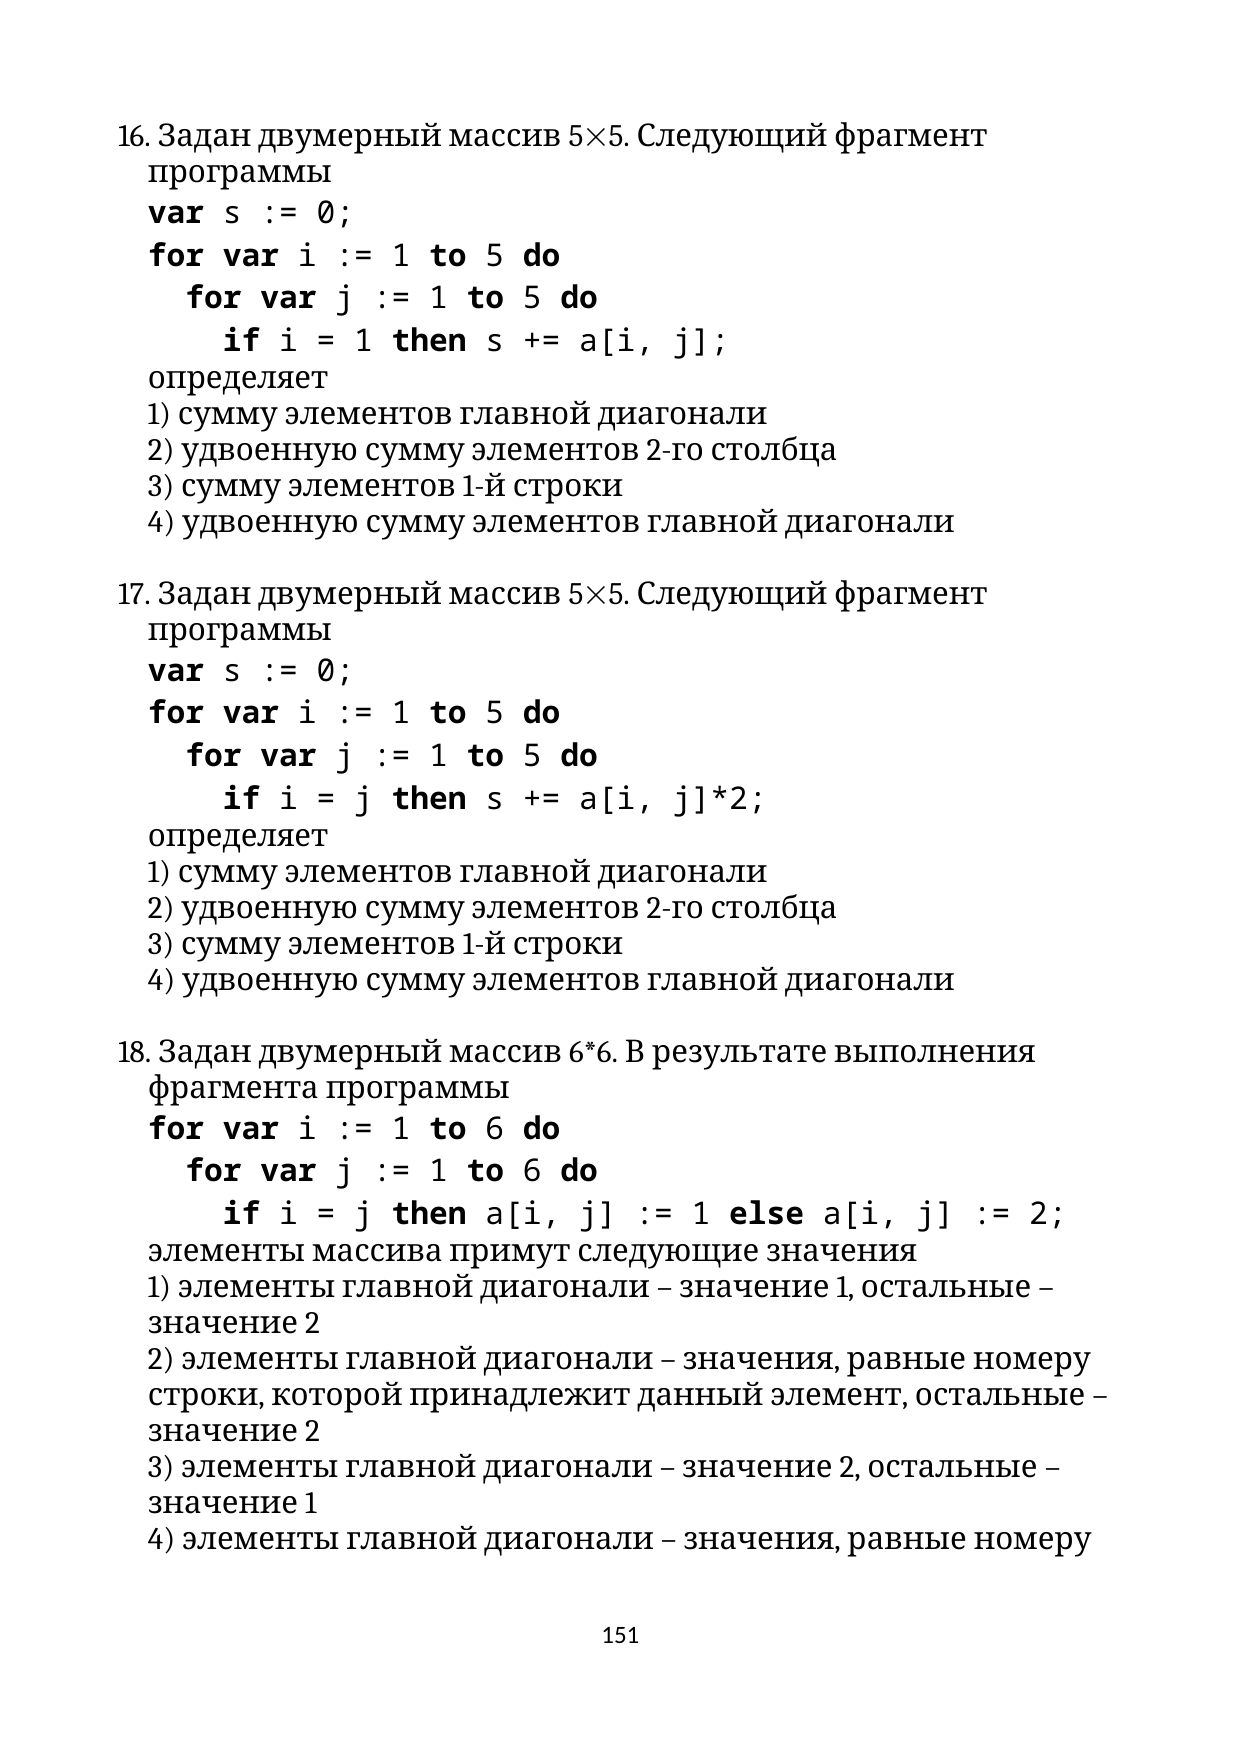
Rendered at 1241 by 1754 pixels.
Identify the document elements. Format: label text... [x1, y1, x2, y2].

text 17. Задан двумерный массив 55. Следующий фрагмент программы var s := 0; for var i := 1 to 5 do for var j := 1 to 5 do if i = j then s += a[i, j]*2; определяет 1) сумму элементов главной диагонали 2) удвоенную сумму элементов 2-го столбца 3) сумму элементов 1-й строки 4) удвоенную сумму элементов главной диагонали [118, 576, 1122, 998]
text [118, 1034, 1122, 1557]
text 16. Задан двумерный массив 55. Следующий фрагмент программы var s := 0; for var i := 1 to 5 do for var j := 1 to 5 do if i = 1 then s += a[i, j]; определяет 1) сумму элементов главной диагонали 2) удвоенную сумму элементов 2-го столбца 3) сумму элементов 1-й строки 4) удвоенную сумму элементов главной диагонали [118, 118, 1122, 540]
